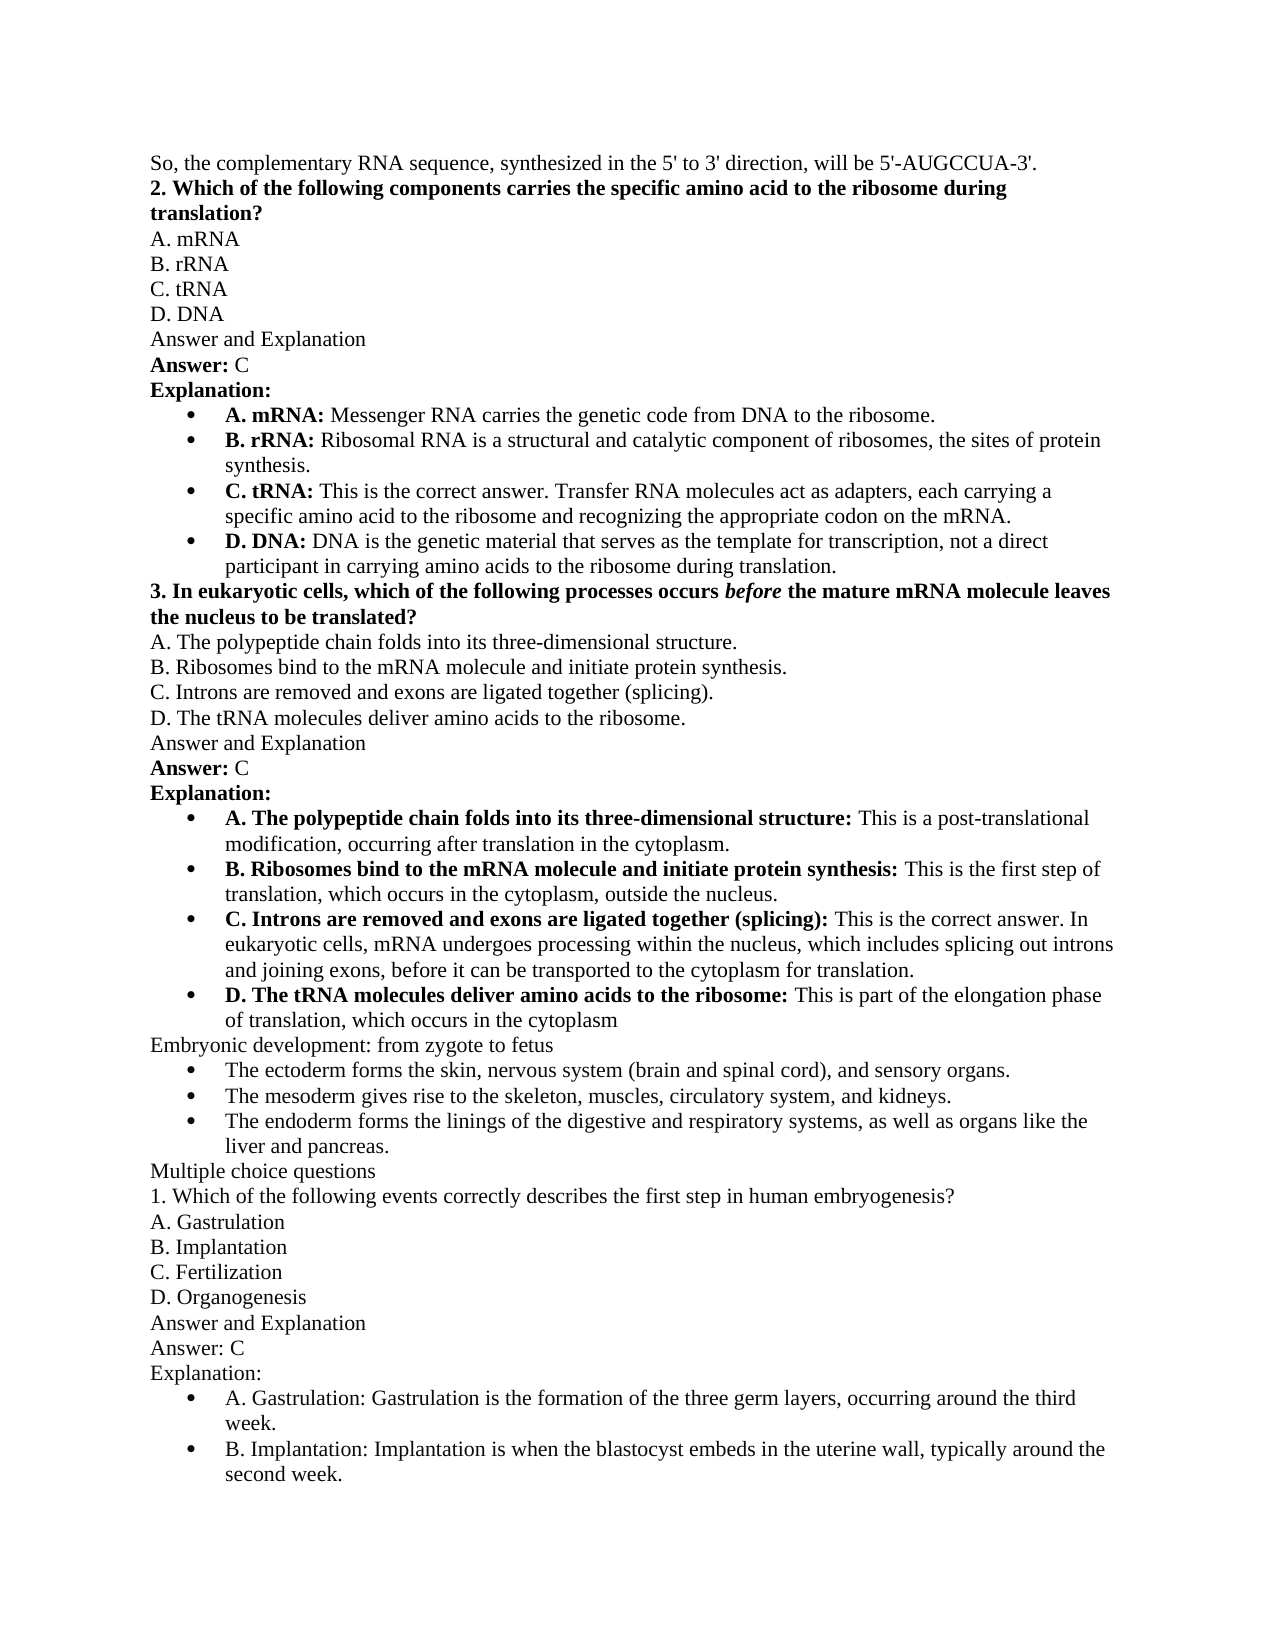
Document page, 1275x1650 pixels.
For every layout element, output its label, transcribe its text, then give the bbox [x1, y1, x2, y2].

text Answer: C [150, 1335, 1125, 1360]
text A. The polypeptide chain folds into its three-dimensional structure. B. Ribosomes bind to the mRNA molecule and initiate protein synthesis. C. Introns are removed and exons are ligated together (splicing). D. The tRNA molecules deliver amino acids to the ribosome. [150, 629, 1125, 730]
list B. Ribosomes bind to the mRNA molecule and initiate protein synthesis: This is the first step of translation, which occurs in the cytoplasm, outside the nucleus. [187, 856, 1125, 906]
list The mesoderm gives rise to the skeleton, muscles, circulatory system, and kidneys. [187, 1083, 1125, 1108]
list The ectoderm forms the skin, nervous system (brain and spinal cord), and sensory organs. [187, 1057, 1125, 1083]
text Multiple choice questions [150, 1158, 1125, 1183]
list The endoderm forms the linings of the digestive and respiratory systems, as well as organs like the liver and pancreas. [187, 1108, 1125, 1158]
text 3. In eukaryotic cells, which of the following processes occurs before the mature mRNA molecule leaves the nucleus to be translated? [150, 578, 1125, 629]
text Explanation: [150, 780, 1125, 805]
text 2. Which of the following components carries the specific amino acid to the ribosome during translation? [150, 175, 1125, 226]
text Answer: C [150, 755, 1125, 780]
text Explanation: [150, 1360, 1125, 1385]
text A. mRNA B. rRNA C. tRNA D. DNA [150, 226, 1125, 326]
text Answer and Explanation [150, 1309, 1125, 1335]
list C. Introns are removed and exons are ligated together (splicing): This is the correct answer. In eukaryotic cells, mRNA undergoes processing within the nucleus, which includes splicing out introns and joining exons, before it can be transported to the cytoplasm for translation. [187, 906, 1125, 982]
list B. rRNA: Ribosomal RNA is a structural and catalytic component of ribosomes, the sites of protein synthesis. [187, 427, 1125, 478]
list A. Gastrulation: Gastrulation is the formation of the three germ layers, occurring around the third week. [187, 1385, 1125, 1436]
text So, the complementary RNA sequence, synthesized in the 5' to 3' direction, will be 5'-AUGCCUA-3'. [150, 150, 1125, 175]
list C. tRNA: This is the correct answer. Transfer RNA molecules act as adapters, each carrying a specific amino acid to the ribosome and recognizing the appropriate codon on the mRNA. [187, 478, 1125, 528]
list A. The polypeptide chain folds into its three-dimensional structure: This is a post-translational modification, occurring after translation in the cytoplasm. [187, 805, 1125, 856]
text Answer and Explanation [150, 730, 1125, 755]
text Embryonic development: from zygote to fetus [150, 1032, 1125, 1057]
text Answer: C [150, 352, 1125, 377]
text Answer and Explanation [150, 326, 1125, 352]
text A. Gastrulation B. Implantation C. Fertilization D. Organogenesis [150, 1209, 1125, 1309]
list D. DNA: DNA is the genetic material that serves as the template for transcription, not a direct participant in carrying amino acids to the ribosome during translation. [187, 528, 1125, 578]
list A. mRNA: Messenger RNA carries the genetic code from DNA to the ribosome. [187, 402, 1125, 427]
text Explanation: [150, 377, 1125, 402]
text 1. Which of the following events correctly describes the first step in human embryogenesis? [150, 1183, 1125, 1209]
list D. The tRNA molecules deliver amino acids to the ribosome: This is part of the elongation phase of translation, which occurs in the cytoplasm [187, 982, 1125, 1032]
list B. Implantation: Implantation is when the blastocyst embeds in the uterine wall, typically around the second week. [187, 1436, 1125, 1486]
